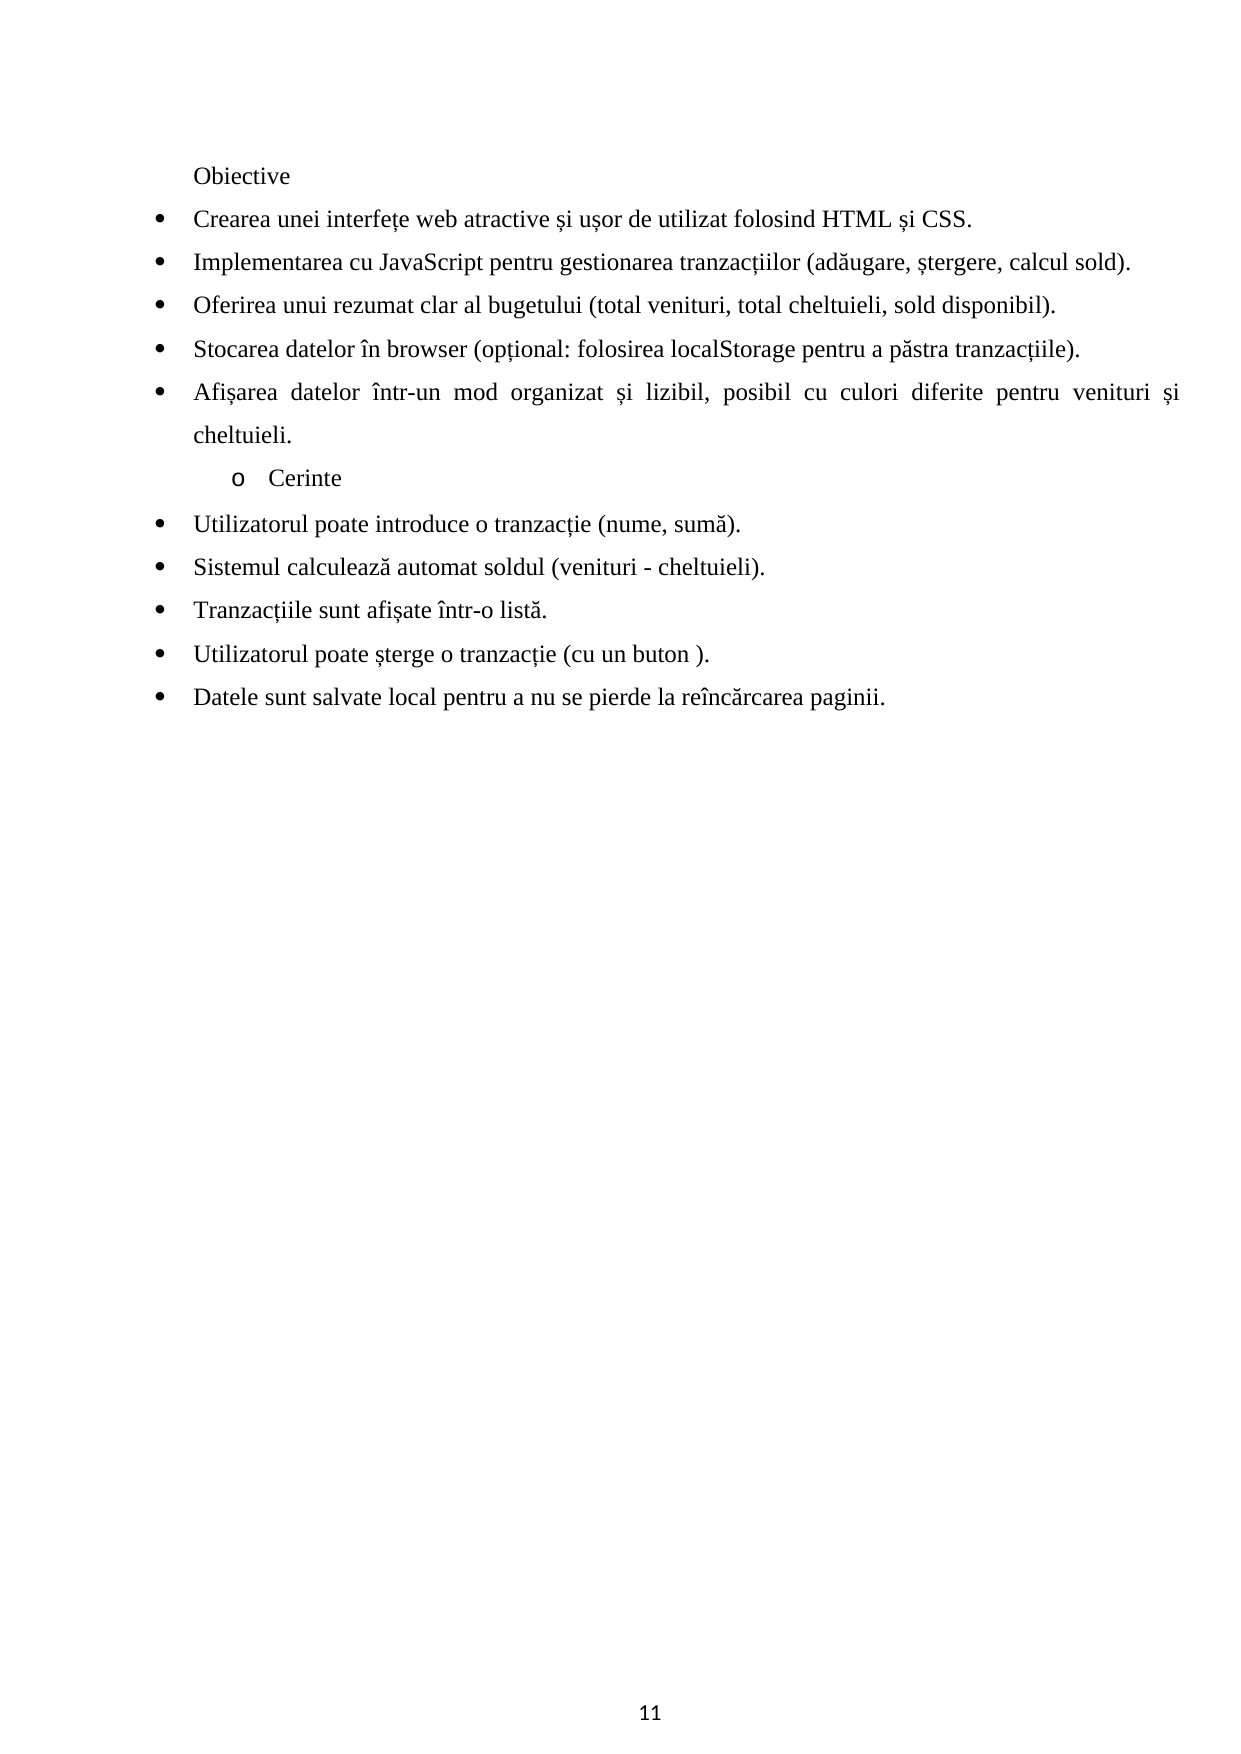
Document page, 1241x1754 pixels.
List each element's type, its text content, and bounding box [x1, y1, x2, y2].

text Obiective [193, 161, 1181, 190]
list Implementarea cu JavaScript pentru gestionarea tranzacțiilor (adăugare, ștergere, calcul sold). [156, 247, 1181, 276]
list Utilizatorul poate șterge o tranzacție (cu un buton ). [156, 639, 1181, 667]
list Tranzacțiile sunt afișate într-o listă. [156, 596, 1181, 624]
list Crearea unei interfețe web atractive și ușor de utilizat folosind HTML și CSS. [156, 204, 1181, 233]
list Cerinte [231, 463, 1181, 494]
list Datele sunt salvate local pentru a nu se pierde la reîncărcarea paginii. [156, 682, 1181, 711]
list Sistemul calculează automat soldul (venituri - cheltuieli). [156, 552, 1181, 581]
list Stocarea datelor în browser (opțional: folosirea localStorage pentru a păstra tranzacțiile). [156, 334, 1181, 362]
list Oferirea unui rezumat clar al bugetului (total venituri, total cheltuieli, sold disponibil). [156, 291, 1181, 319]
list Afișarea datelor într-un mod organizat și lizibil, posibil cu culori diferite pentru venituri și cheltuieli. [156, 377, 1181, 449]
list Utilizatorul poate introduce o tranzacție (nume, sumă). [156, 509, 1181, 538]
